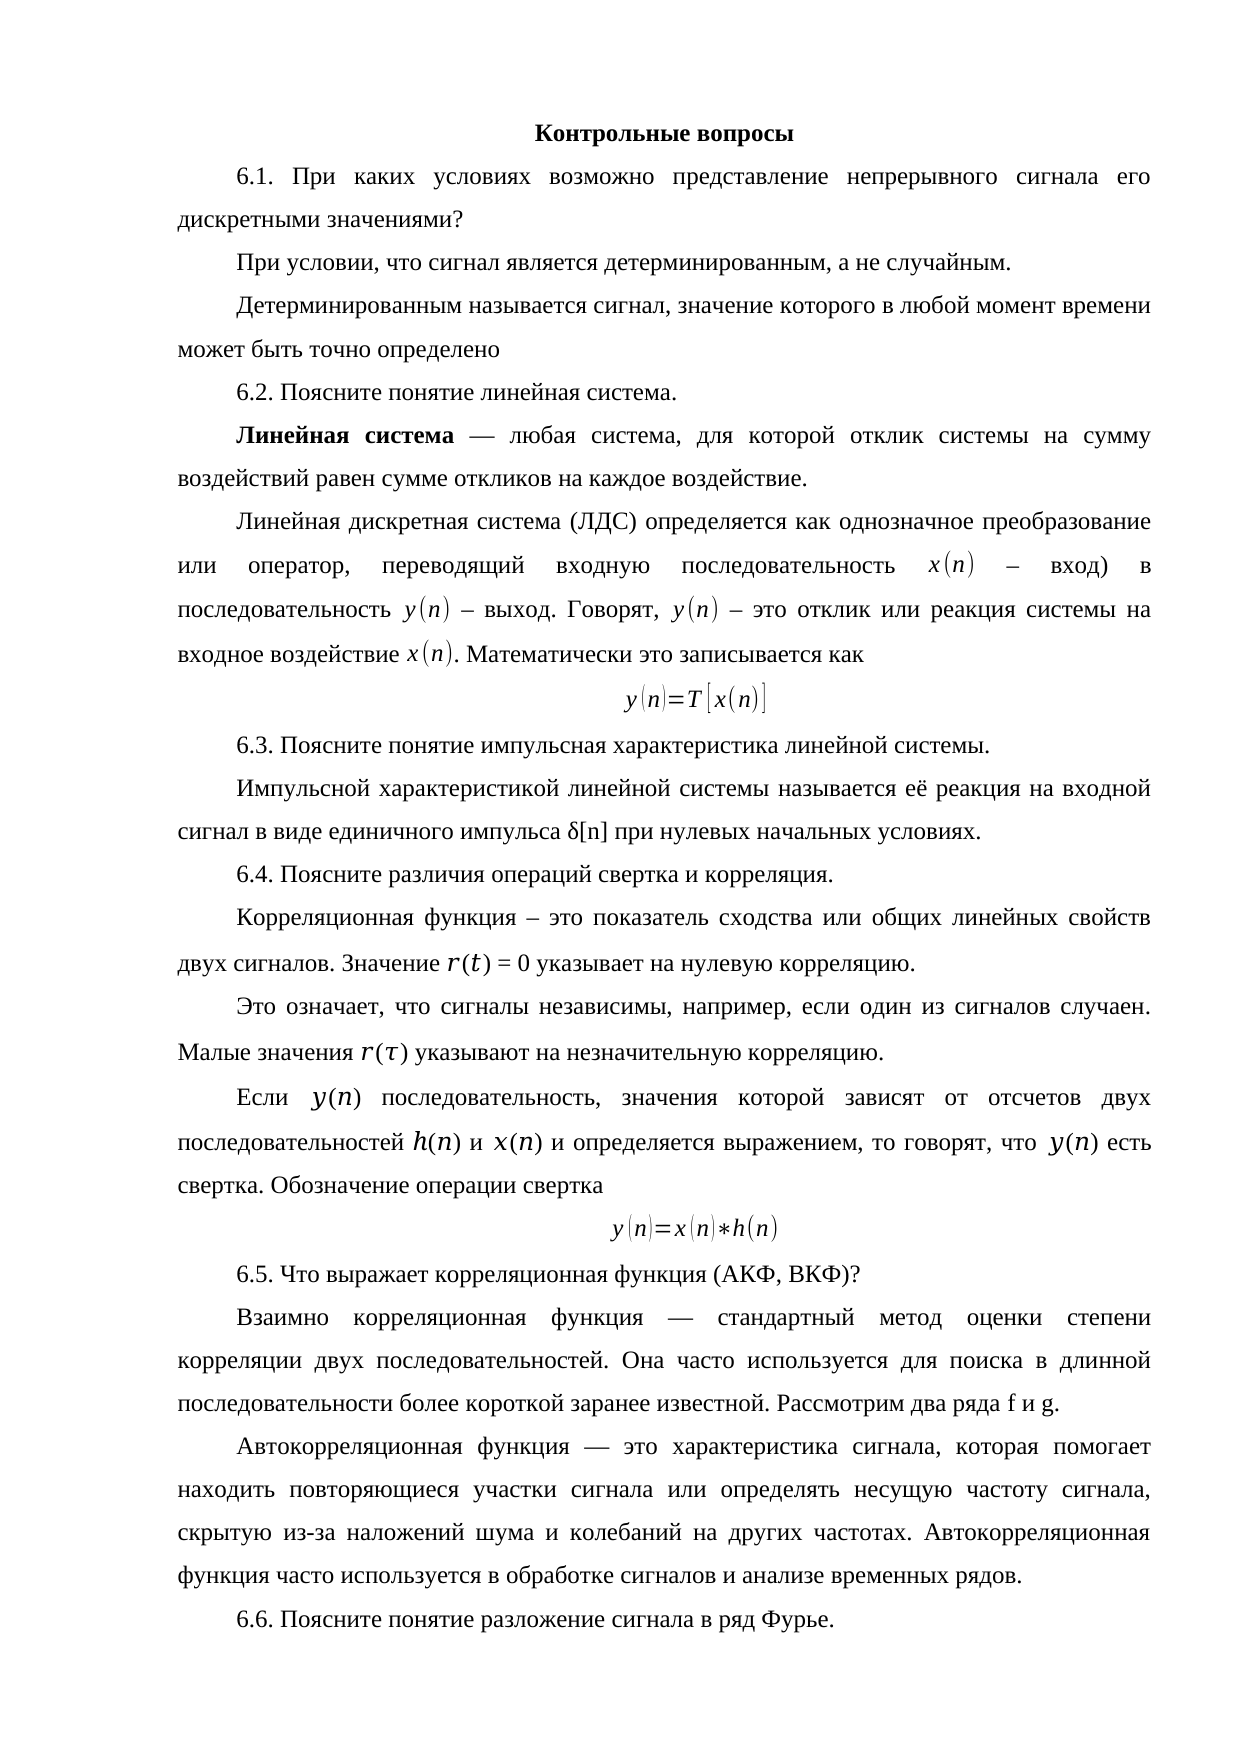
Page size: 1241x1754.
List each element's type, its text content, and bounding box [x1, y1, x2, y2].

text Линейная система — любая система, для которой отклик системы на сумму воздействий равен сумме откликов на каждое воздействие. [177, 420, 1152, 492]
text 6.1. При каких условиях возможно представление непрерывного сигнала его дискретными значениями? [177, 161, 1152, 233]
text Взаимно корреляционная функция — стандартный метод оценки степени корреляции двух последовательностей. Она часто используется для поиска в длинной последовательности более короткой заранее известной. Рассмотрим два ряда f и g. [177, 1302, 1152, 1417]
text Контрольные вопросы [177, 118, 1152, 147]
text Импульсной характеристикой линейной системы называется её реакция на входной сигнал в виде единичного импульса δ[n] при нулевых начальных условиях. [177, 773, 1152, 845]
text 6.4. Поясните различия операций свертка и корреляция. [177, 859, 1152, 888]
text При условии, что сигнал является детерминированным, а не случайным. [177, 247, 1152, 276]
text Если 𝑦(𝑛) последовательность, значения которой зависят от отсчетов двух последовательностей ℎ(𝑛) и 𝑥(𝑛) и определяется выражением, то говорят, что 𝑦(𝑛) есть свертка. Обозначение операции свертка [177, 1081, 1152, 1199]
text 6.5. Что выражает корреляционная функция (АКФ, ВКФ)? [177, 1259, 1152, 1287]
text Это означает, что сигналы независимы, например, если один из сигналов случаен. Малые значения 𝑟(𝜏) указывают на незначительную корреляцию. [177, 991, 1152, 1065]
text Линейная дискретная система (ЛДС) определяется как однозначное преобразование или оператор, переводящий входную последовательность – вход) в последовательность – выход. Говорят, – это отклик или реакция системы на входное воздействие . Математически это записывается как [177, 506, 1152, 668]
text 6.2. Поясните понятие линейная система. [177, 377, 1152, 406]
text Автокорреляционная функция — это характеристика сигнала, которая помогает находить повторяющиеся участки сигнала или определять несущую частоту сигнала, скрытую из-за наложений шума и колебаний на других частотах. Автокорреляционная функция часто используется в обработке сигналов и анализе временных рядов. [177, 1431, 1152, 1589]
text 6.6. Поясните понятие разложение сигнала в ряд Фурье. [177, 1604, 1152, 1632]
text 6.3. Поясните понятие импульсная характеристика линейной системы. [177, 730, 1152, 759]
text Детерминированным называется сигнал, значение которого в любой момент времени может быть точно определено [177, 291, 1152, 362]
text Корреляционная функция ‒ это показатель сходства или общих линейных свойств двух сигналов. Значение 𝑟(𝑡) = 0 указывает на нулевую корреляцию. [177, 902, 1152, 976]
